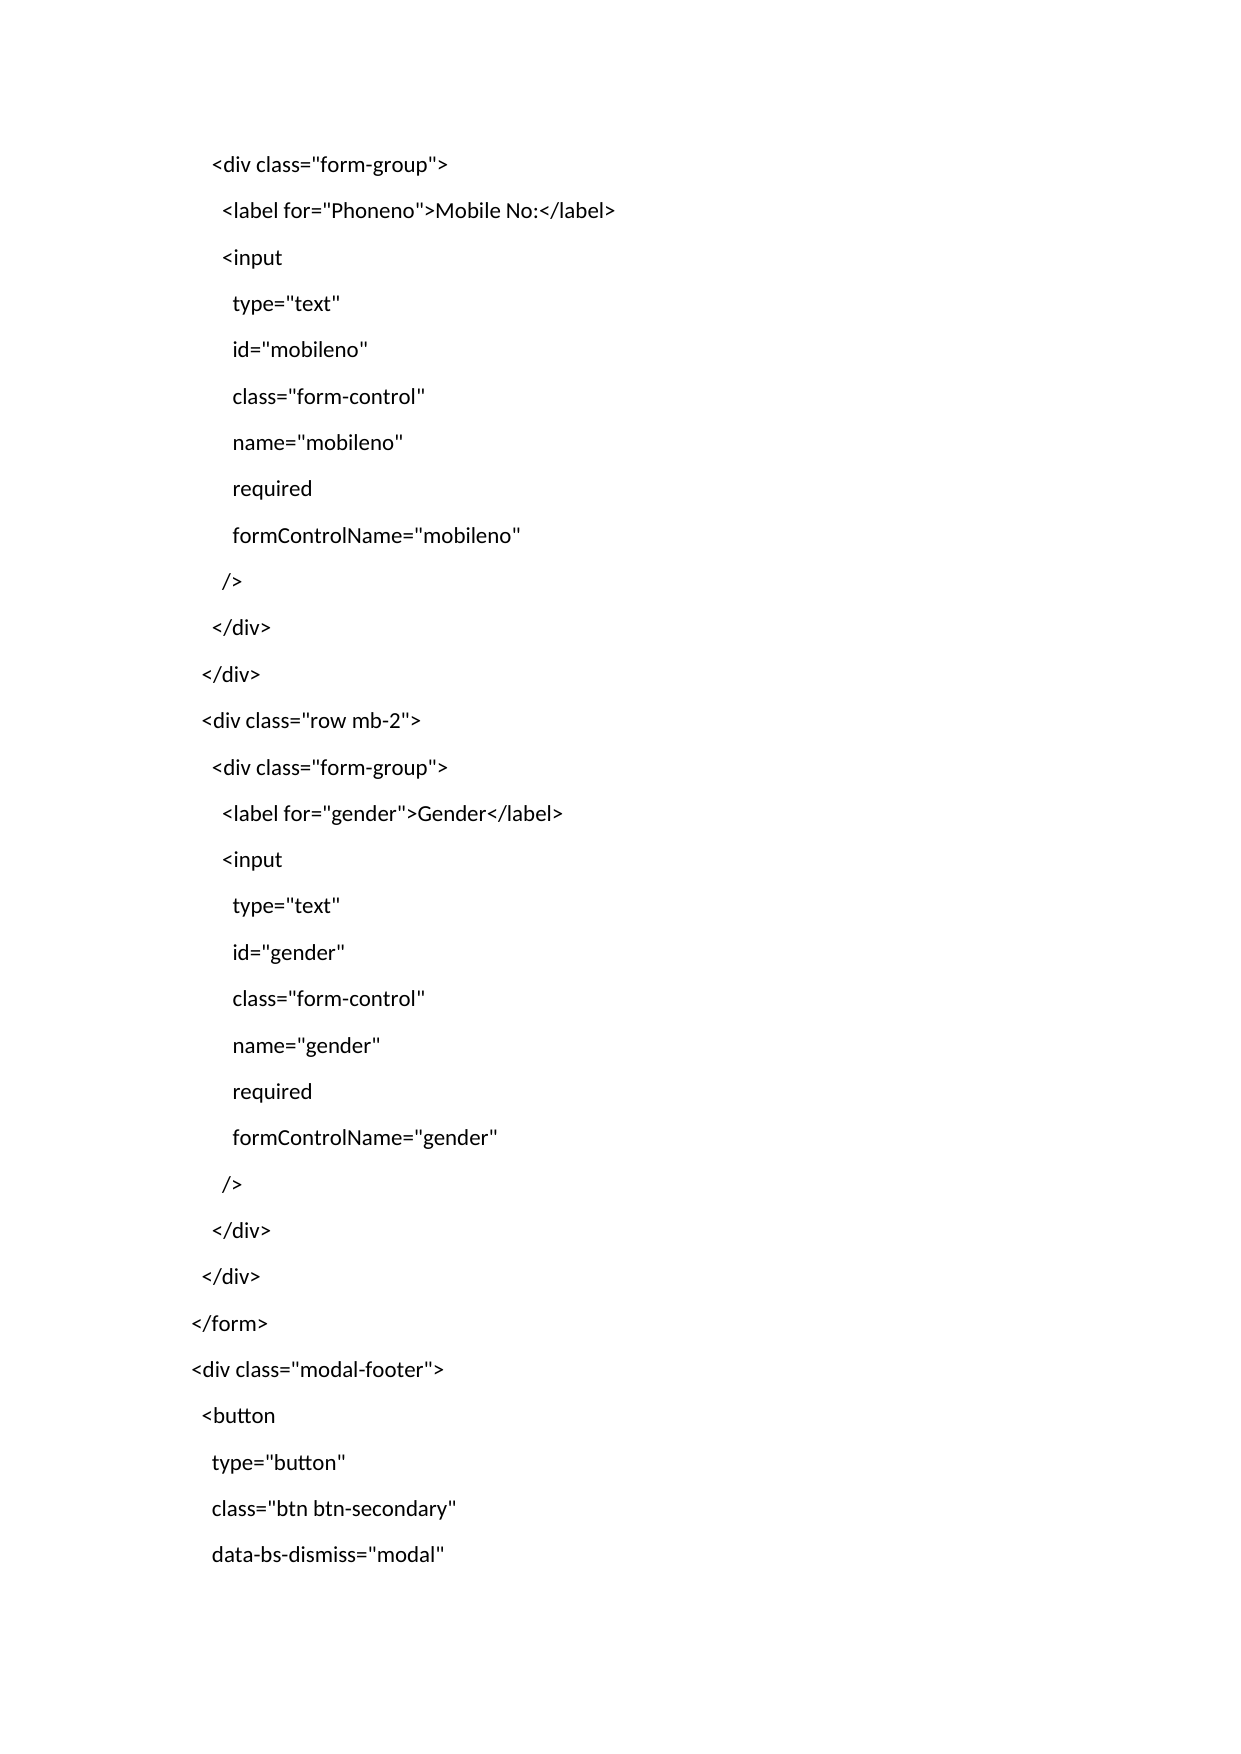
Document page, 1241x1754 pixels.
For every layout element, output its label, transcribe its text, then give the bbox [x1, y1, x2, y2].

text </div> [150, 660, 1090, 688]
text id="mobileno" [150, 335, 1090, 363]
text <input [150, 243, 1090, 271]
text </div> [150, 1216, 1090, 1244]
text /> [150, 1170, 1090, 1198]
text <div class="form-group"> [150, 150, 1090, 178]
text type="text" [150, 289, 1090, 317]
text class="form-control" [150, 382, 1090, 410]
text <label for="gender">Gender</label> [150, 799, 1090, 827]
text <label for="Phoneno">Mobile No:</label> [150, 196, 1090, 224]
text class="form-control" [150, 984, 1090, 1012]
text <div class="modal-footer"> [150, 1355, 1090, 1383]
text </div> [150, 613, 1090, 642]
text </div> [150, 1262, 1090, 1291]
text <div class="row mb-2"> [150, 706, 1090, 734]
text /> [150, 567, 1090, 595]
text name="gender" [150, 1031, 1090, 1059]
text required [150, 474, 1090, 502]
text </form> [150, 1309, 1090, 1337]
text data-bs-dismiss="modal" [150, 1541, 1090, 1569]
text type="text" [150, 892, 1090, 920]
text <input [150, 845, 1090, 873]
text type="button" [150, 1448, 1090, 1476]
text class="btn btn-secondary" [150, 1494, 1090, 1522]
text <div class="form-group"> [150, 753, 1090, 781]
text id="gender" [150, 938, 1090, 966]
text formControlName="gender" [150, 1123, 1090, 1151]
text name="mobileno" [150, 428, 1090, 456]
text formControlName="mobileno" [150, 521, 1090, 549]
text <button [150, 1402, 1090, 1429]
text required [150, 1077, 1090, 1105]
